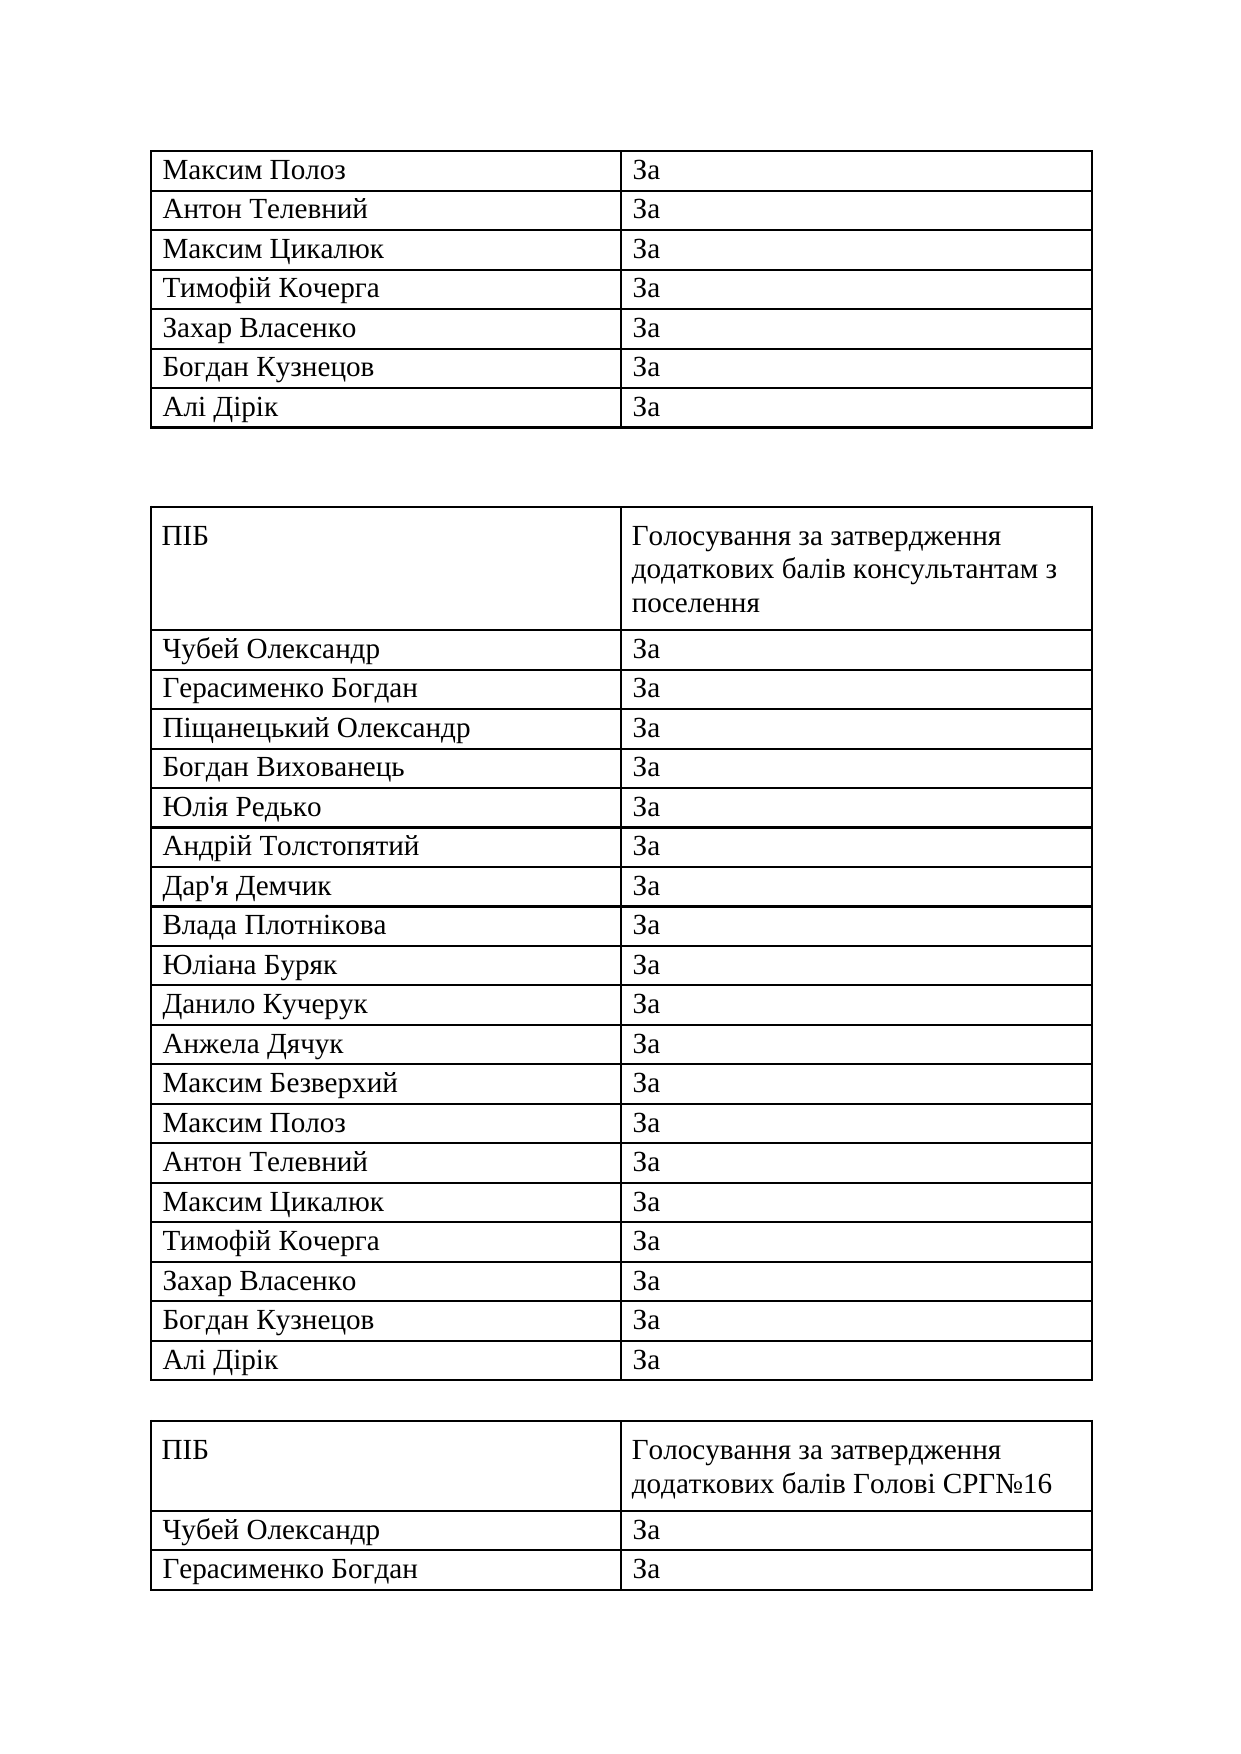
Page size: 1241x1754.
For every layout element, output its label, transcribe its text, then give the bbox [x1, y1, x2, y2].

table_cell За [622, 231, 1091, 268]
table_cell За [622, 868, 1091, 905]
table_cell За [622, 789, 1091, 826]
table_header Голосування за затвердження додаткових балів консультантам з поселення [622, 508, 1091, 629]
table_cell Максим Цикалюк [152, 231, 620, 268]
table_cell За [622, 1105, 1091, 1142]
table_cell За [622, 152, 1091, 189]
table_cell Тимофій Кочерга [152, 1223, 620, 1261]
table_cell Богдан Кузнецов [152, 350, 620, 387]
table_cell Алі Дірік [152, 389, 620, 426]
table_cell За [622, 671, 1091, 708]
table_cell За [622, 947, 1091, 984]
table_cell Антон Телевний [152, 192, 620, 229]
table_cell За [622, 986, 1091, 1024]
table_cell Дар'я Демчик [152, 868, 620, 905]
table_cell За [622, 1144, 1091, 1182]
table_cell За [622, 1263, 1091, 1300]
table_cell За [622, 631, 1091, 668]
table_cell За [622, 1551, 1091, 1589]
table_cell Піщанецький Олександр [152, 710, 620, 747]
table_cell Данило Кучерук [152, 986, 620, 1024]
table_cell За [622, 192, 1091, 229]
table_cell Богдан Вихованець [152, 750, 620, 787]
table_cell За [622, 310, 1091, 347]
table_cell За [622, 750, 1091, 787]
table_cell Андрій Толстопятий [152, 829, 620, 866]
table_cell За [622, 1223, 1091, 1261]
table_cell Анжела Дячук [152, 1026, 620, 1063]
table_cell Чубей Олександр [152, 1512, 620, 1549]
table_cell За [622, 1512, 1091, 1549]
table_cell Влада Плотнікова [152, 908, 620, 945]
table_cell За [622, 710, 1091, 747]
table_cell За [622, 829, 1091, 866]
table_header Голосування за затвердження додаткових балів Голові СРГ№16 [622, 1422, 1091, 1510]
table_header ПІБ [152, 1422, 620, 1510]
table_cell За [622, 1026, 1091, 1063]
table_cell За [622, 350, 1091, 387]
table_cell За [622, 389, 1091, 426]
table_cell Юлія Редько [152, 789, 620, 826]
table_header ПІБ [152, 508, 620, 629]
table_cell Тимофій Кочерга [152, 271, 620, 308]
table_cell Алі Дірік [152, 1342, 620, 1379]
table_cell Герасименко Богдан [152, 671, 620, 708]
table_cell Богдан Кузнецов [152, 1302, 620, 1340]
table_cell Максим Безверхий [152, 1065, 620, 1103]
table_cell За [622, 1342, 1091, 1379]
table_cell Максим Цикалюк [152, 1184, 620, 1221]
table_cell За [622, 1184, 1091, 1221]
table_cell Герасименко Богдан [152, 1551, 620, 1589]
table_cell Юліана Буряк [152, 947, 620, 984]
table_cell За [622, 1302, 1091, 1340]
table_cell Антон Телевний [152, 1144, 620, 1182]
table_cell За [622, 908, 1091, 945]
table_cell За [622, 271, 1091, 308]
table_cell Чубей Олександр [152, 631, 620, 668]
table_cell Захар Власенко [152, 1263, 620, 1300]
table_cell Максим Полоз [152, 152, 620, 189]
table_cell За [622, 1065, 1091, 1103]
table_cell Захар Власенко [152, 310, 620, 347]
table_cell Максим Полоз [152, 1105, 620, 1142]
